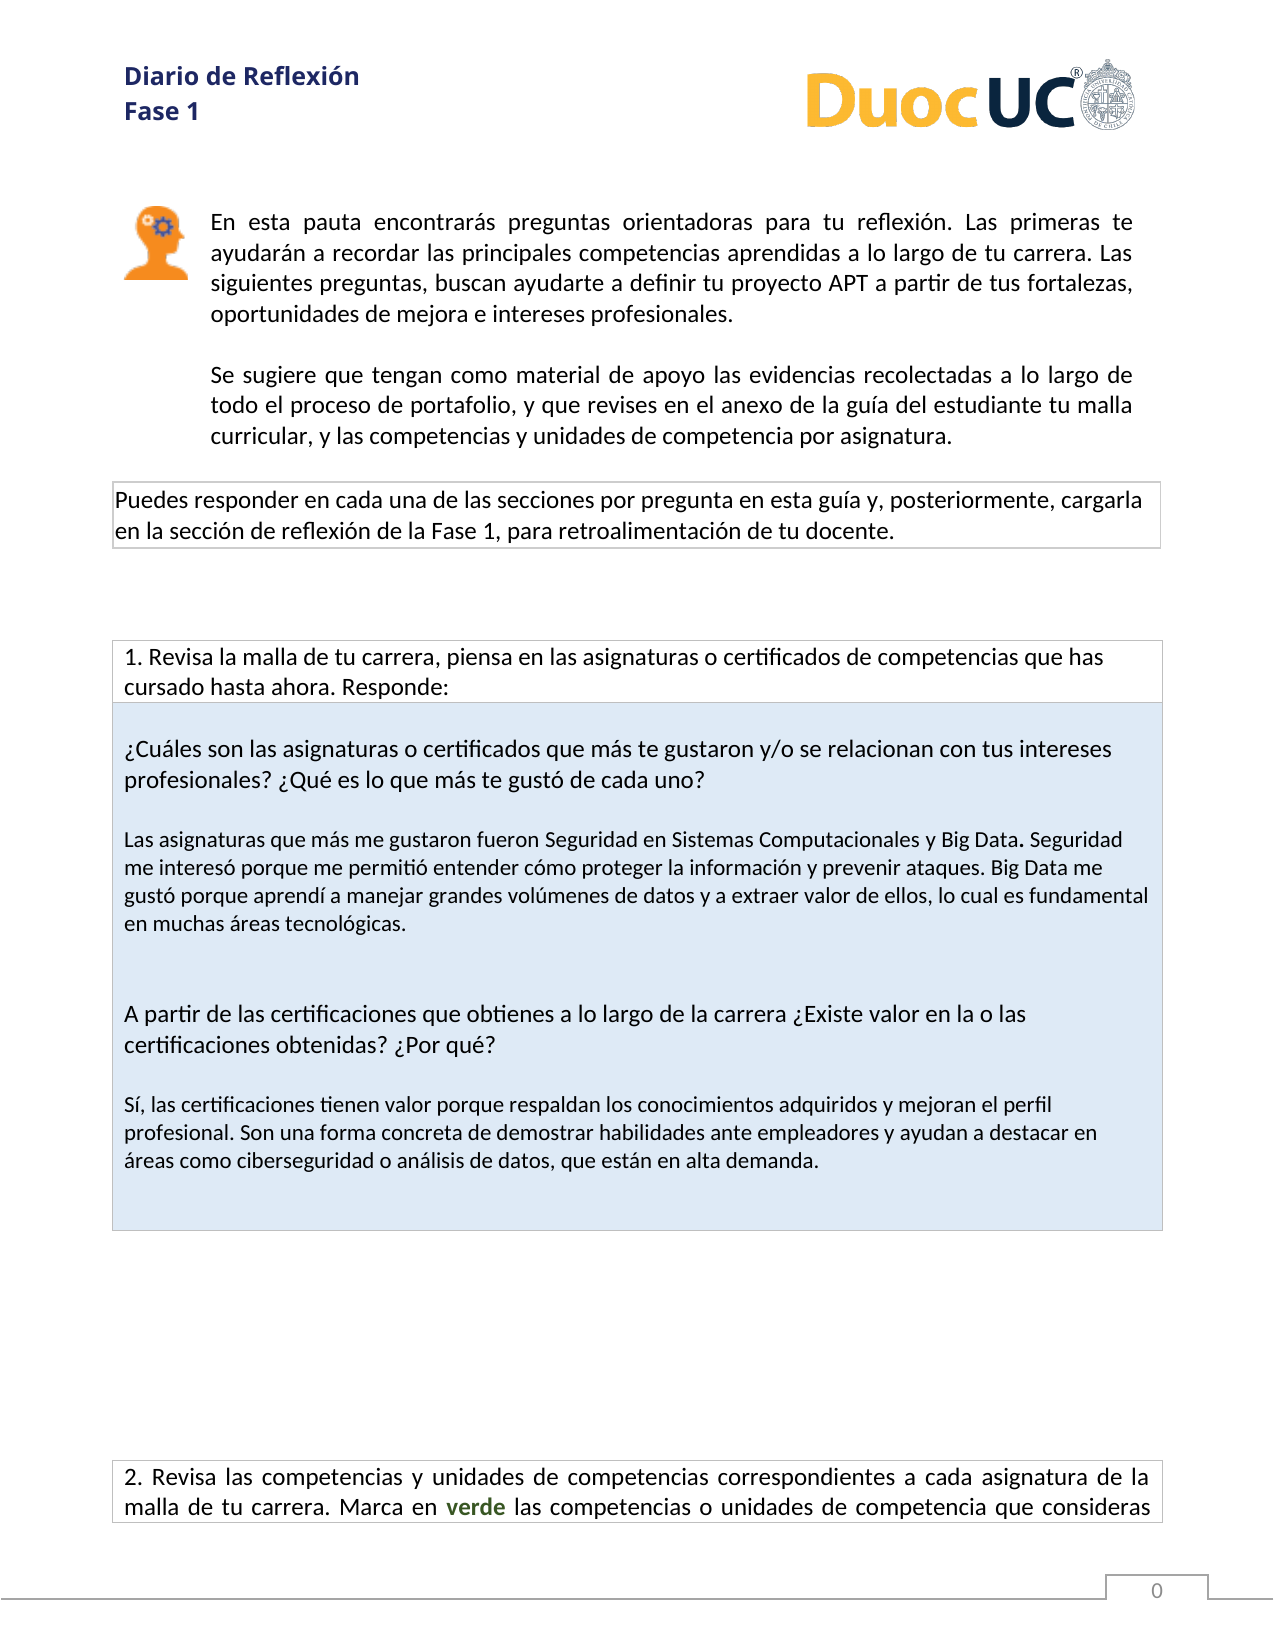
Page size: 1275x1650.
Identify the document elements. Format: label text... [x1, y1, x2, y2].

table_header En esta pauta encontrarás preguntas orientadoras para tu reflexión. Las primeras te ayudarán a recordar las principales competencias aprendidas a lo largo de tu carrera. Las siguientes preguntas, buscan ayudarte a definir tu proyecto APT a partir de tus fortalezas, oportunidades de mejora e intereses profesionales. Se sugiere que tengan como material de apoyo las evidencias recolectadas a lo largo de todo el proceso de portafolio, y que revises en el anexo de la guía del estudiante tu malla curricular, y las competencias y unidades de competencia por asignatura. [199, 207, 1146, 451]
table_cell ¿Cuáles son las asignaturas o certificados que más te gustaron y/o se relacionan con tus intereses profesionales? ¿Qué es lo que más te gustó de cada uno? Las asignaturas que más me gustaron fueron Seguridad en Sistemas Computacionales y Big Data. Seguridad me interesó porque me permitió entender cómo proteger la información y prevenir ataques. Big Data me gustó porque aprendí a manejar grandes volúmenes de datos y a extraer valor de ellos, lo cual es fundamental en muchas áreas tecnológicas. A partir de las certificaciones que obtienes a lo largo de la carrera ¿Existe valor en la o las certificaciones obtenidas? ¿Por qué? Sí, las certificaciones tienen valor porque respaldan los conocimientos adquiridos y mejoran el perfil profesional. Son una forma concreta de demostrar habilidades ante empleadores y ayudan a destacar en áreas como ciberseguridad o análisis de datos, que están en alta demanda. [113, 703, 1162, 1230]
table_header Puedes responder en cada una de las secciones por pregunta en esta guía y, posteriormente, cargarla en la sección de reflexión de la Fase 1, para retroalimentación de tu docente. [114, 483, 1160, 547]
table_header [113, 1461, 1162, 1522]
table_header [112, 207, 199, 451]
table_header 1. Revisa la malla de tu carrera, piensa en las asignaturas o certificados de competencias que has cursado hasta ahora. Responde: [113, 641, 1162, 702]
picture [807, 59, 1135, 130]
